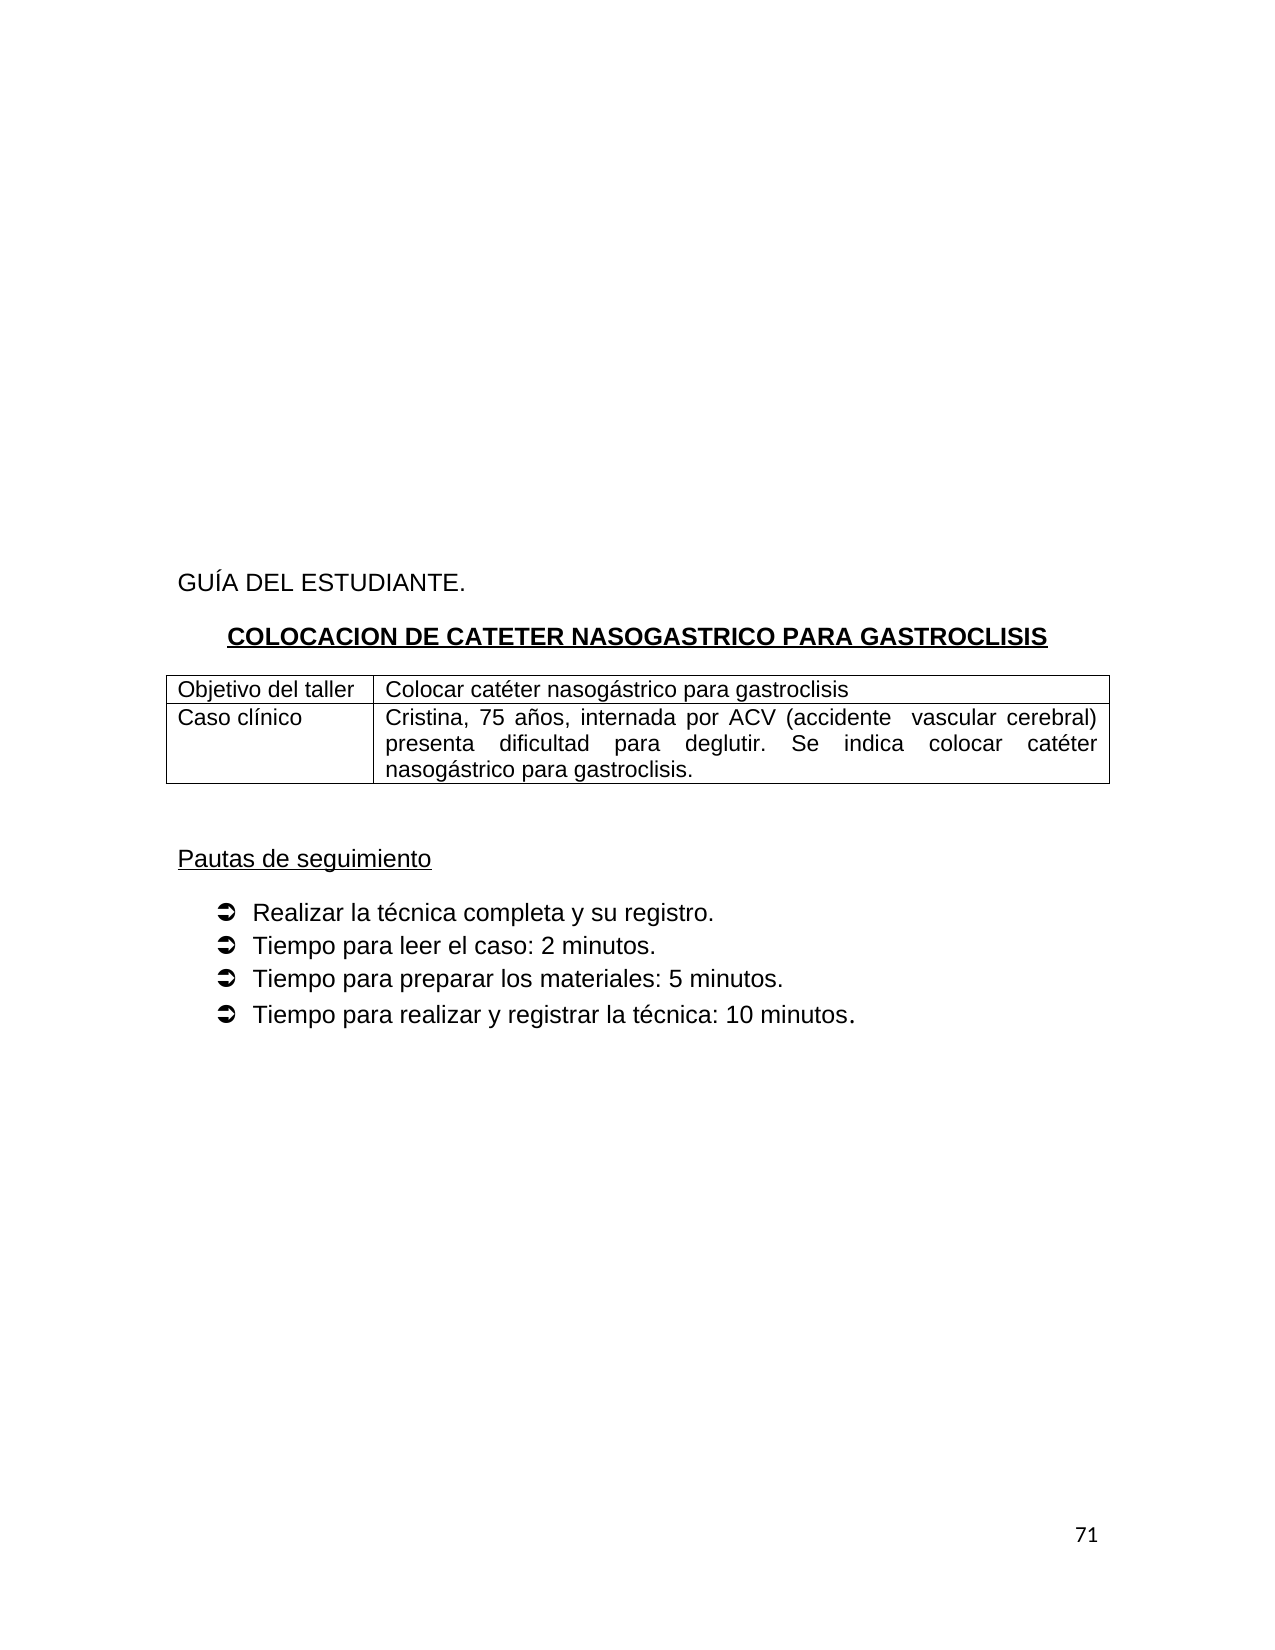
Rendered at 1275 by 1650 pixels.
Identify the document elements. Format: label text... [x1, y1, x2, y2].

text COLOCACION DE CATETER NASOGASTRICO PARA GASTROCLISIS [177, 621, 1098, 650]
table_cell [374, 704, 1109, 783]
list Tiempo para leer el caso: 2 minutos. [215, 931, 1098, 960]
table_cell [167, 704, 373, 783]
list Realizar la técnica completa y su registro. [215, 898, 1098, 927]
list Tiempo para preparar los materiales: 5 minutos. [215, 964, 1098, 993]
list Tiempo para realizar y registrar la técnica: 10 minutos. [215, 997, 1098, 1031]
text Pautas de seguimiento [177, 844, 1098, 873]
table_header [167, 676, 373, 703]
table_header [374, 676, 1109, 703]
text GUÍA DEL ESTUDIANTE. [177, 568, 1098, 596]
